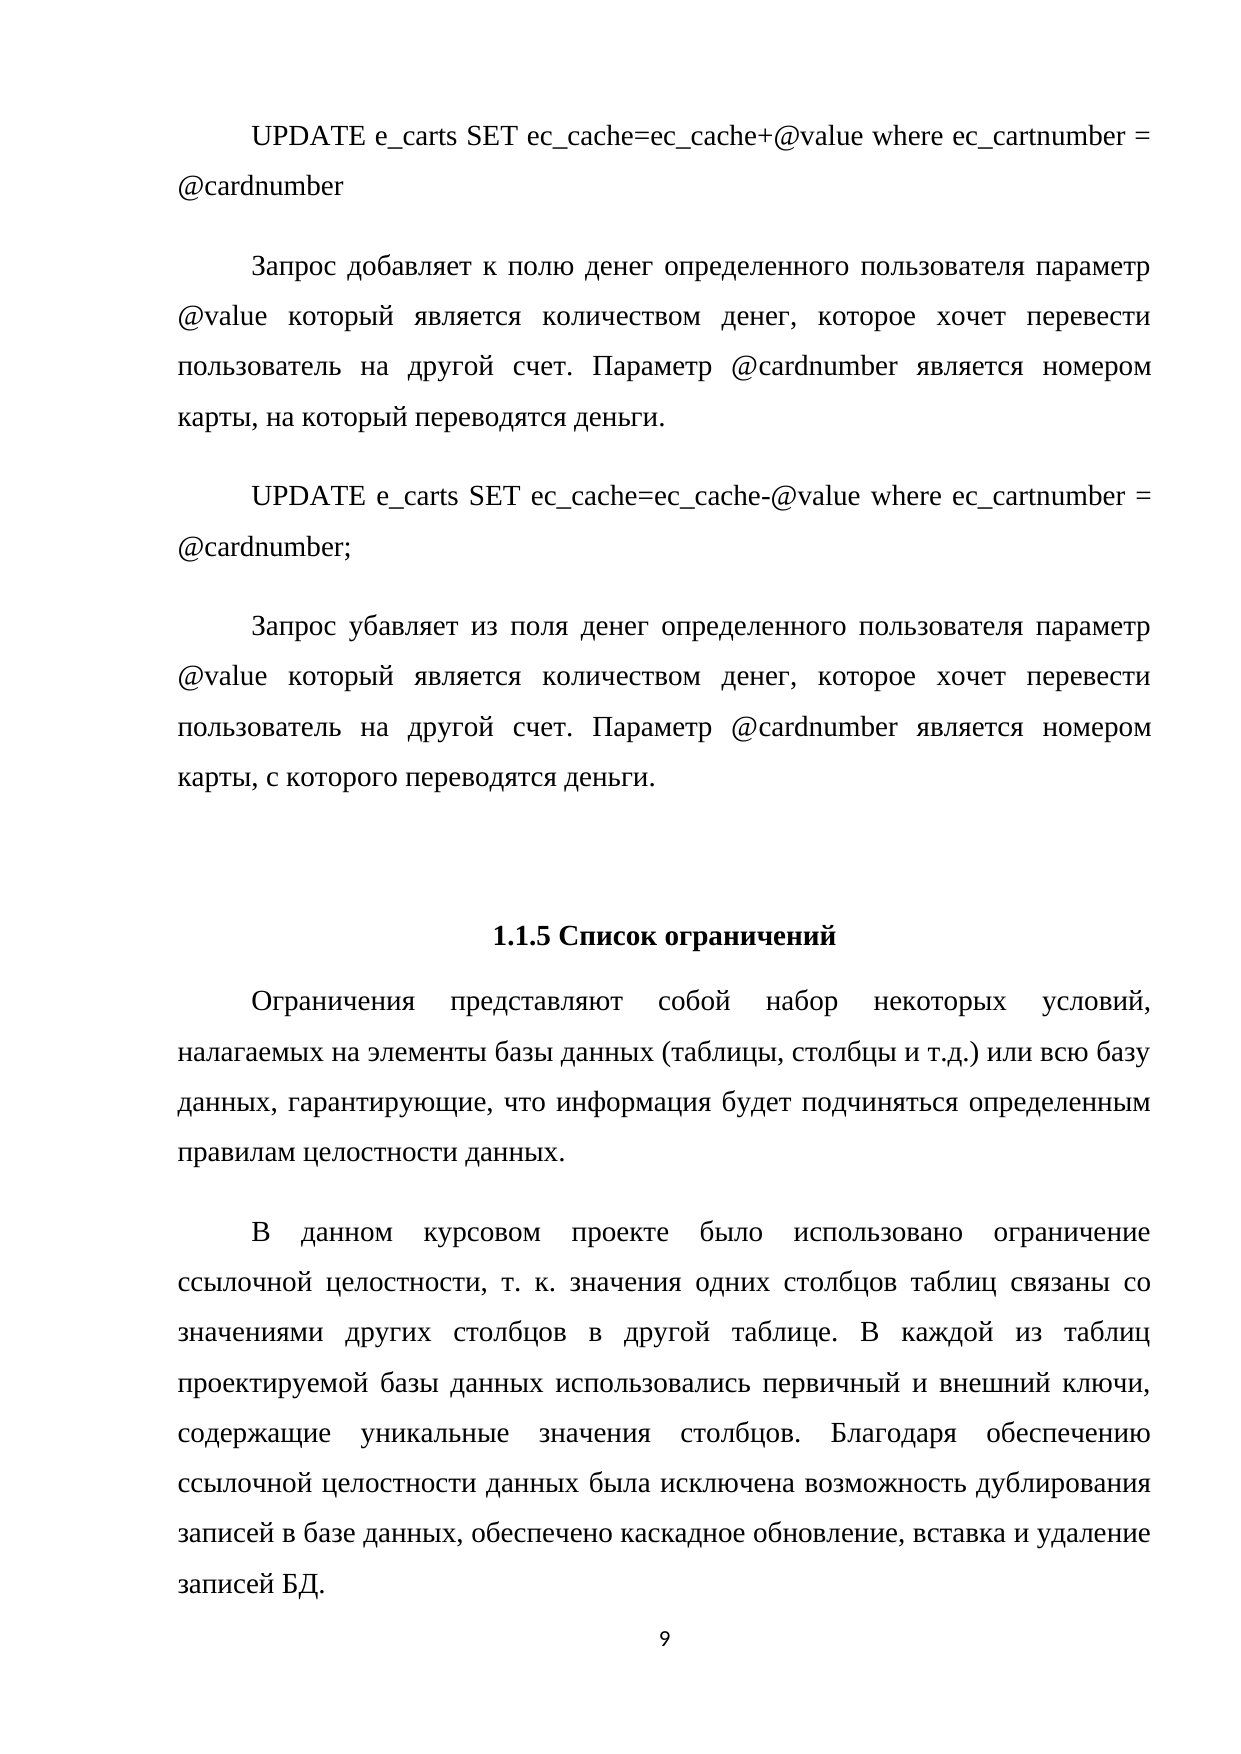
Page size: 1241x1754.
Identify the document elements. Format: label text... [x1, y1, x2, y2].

text В данном курсовом проекте было использовано ограничение ссылочной целостности, т. к. значения одних столбцов таблиц связаны со значениями других столбцов в другой таблице. В каждой из таблиц проектируемой базы данных использовались первичный и внешний ключи, содержащие уникальные значения столбцов. Благодаря обеспечению ссылочной целостности данных была исключена возможность дублирования записей в базе данных, обеспечено каскадное обновление, вставка и удаление записей БД. [177, 1214, 1152, 1599]
text Запрос добавляет к полю денег определенного пользователя параметр @value который является количеством денег, которое хочет перевести пользователь на другой счет. Параметр @cardnumber является номером карты, на который переводятся деньги. [177, 248, 1152, 432]
text Ограничения представляют собой набор некоторых условий, налагаемых на элементы базы данных (таблицы, столбцы и т.д.) или всю базу данных, гарантирующие, что информация будет подчиняться определенным правилам целостности данных. [177, 983, 1152, 1168]
text UPDATE e_carts SET ec_cache=ec_cache-@value where ec_cartnumber = @cardnumber; [177, 478, 1152, 562]
subtitle 1.1.5 Список ограничений [177, 918, 1152, 952]
text UPDATE e_carts SET ec_cache=ec_cache+@value where ec_cartnumber = @cardnumber [177, 118, 1152, 202]
text Запрос убавляет из поля денег определенного пользователя параметр @value который является количеством денег, которое хочет перевести пользователь на другой счет. Параметр @cardnumber является номером карты, с которого переводятся деньги. [177, 608, 1152, 793]
